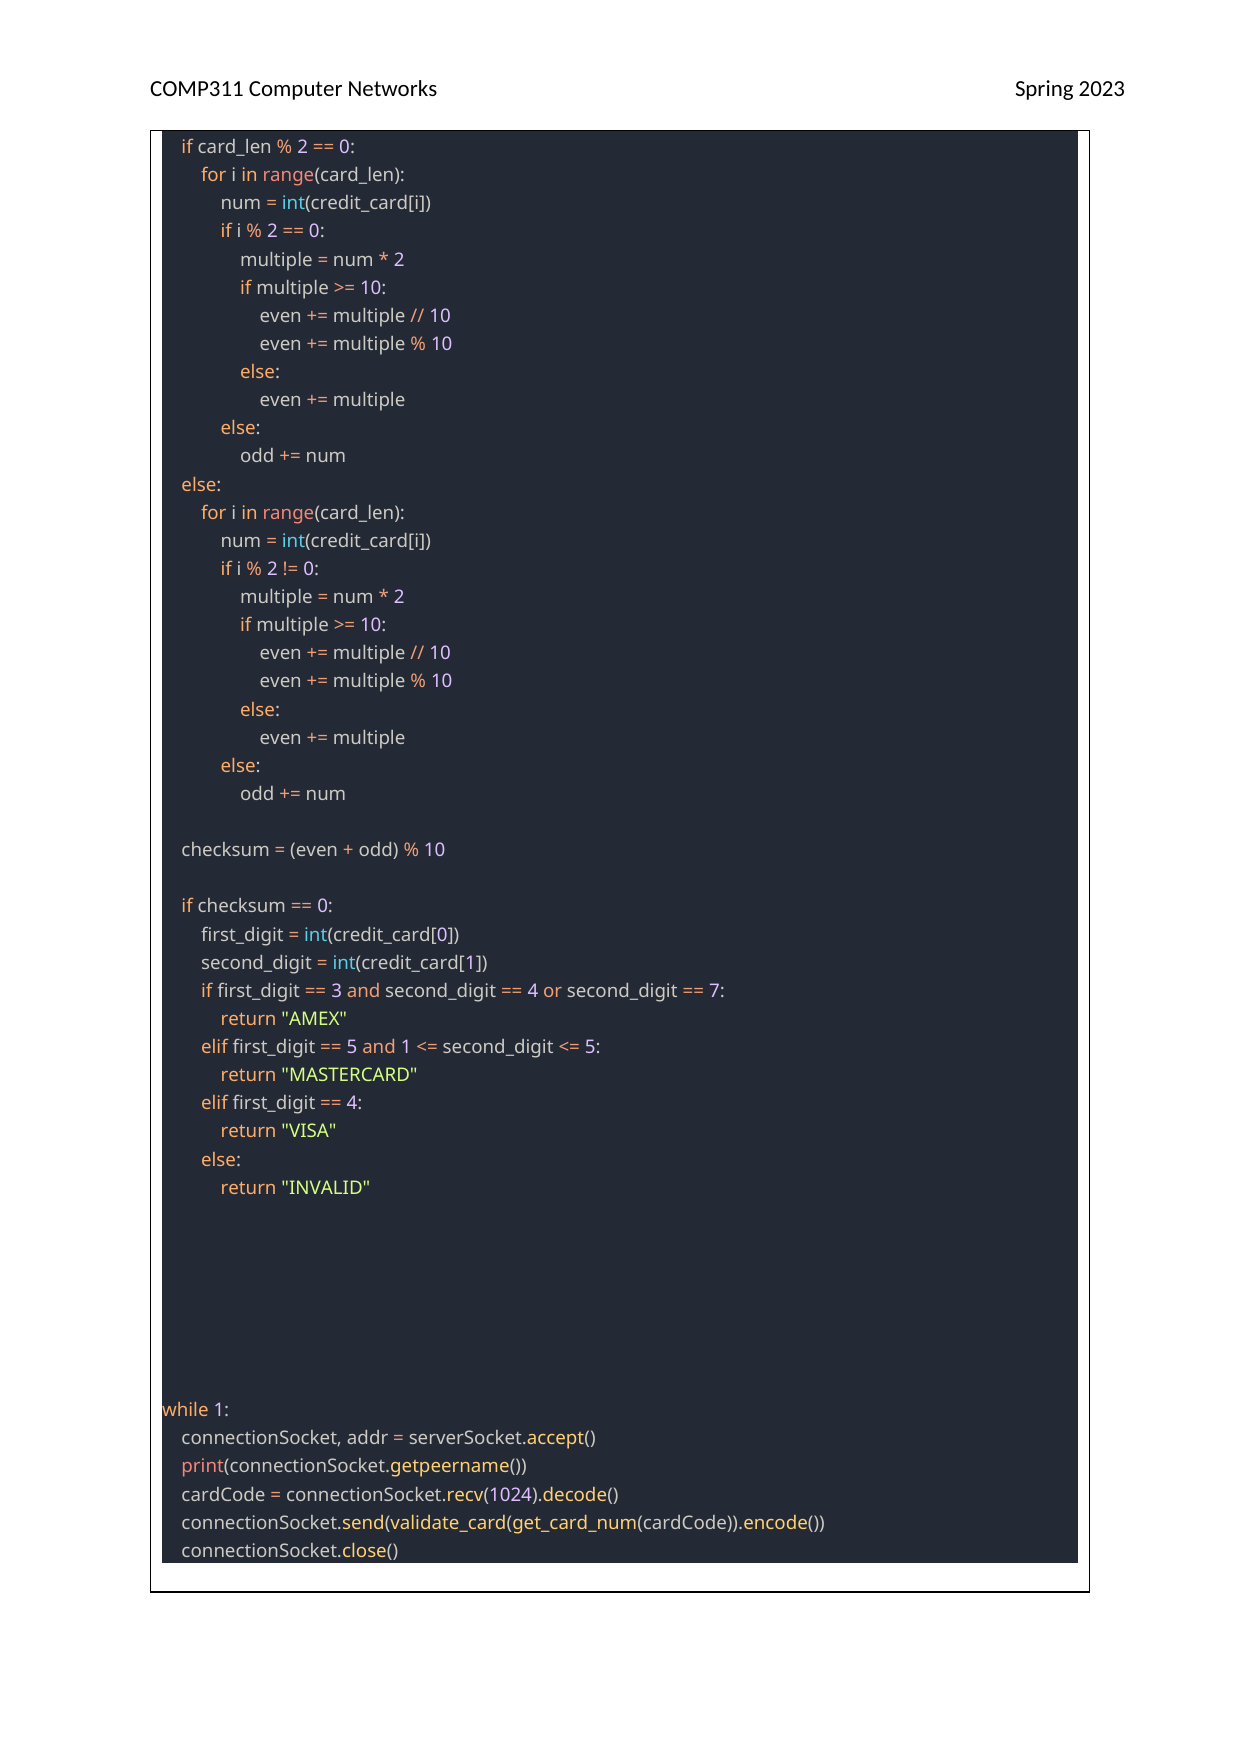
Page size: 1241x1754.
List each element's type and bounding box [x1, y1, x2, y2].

table_header [151, 131, 1089, 1591]
